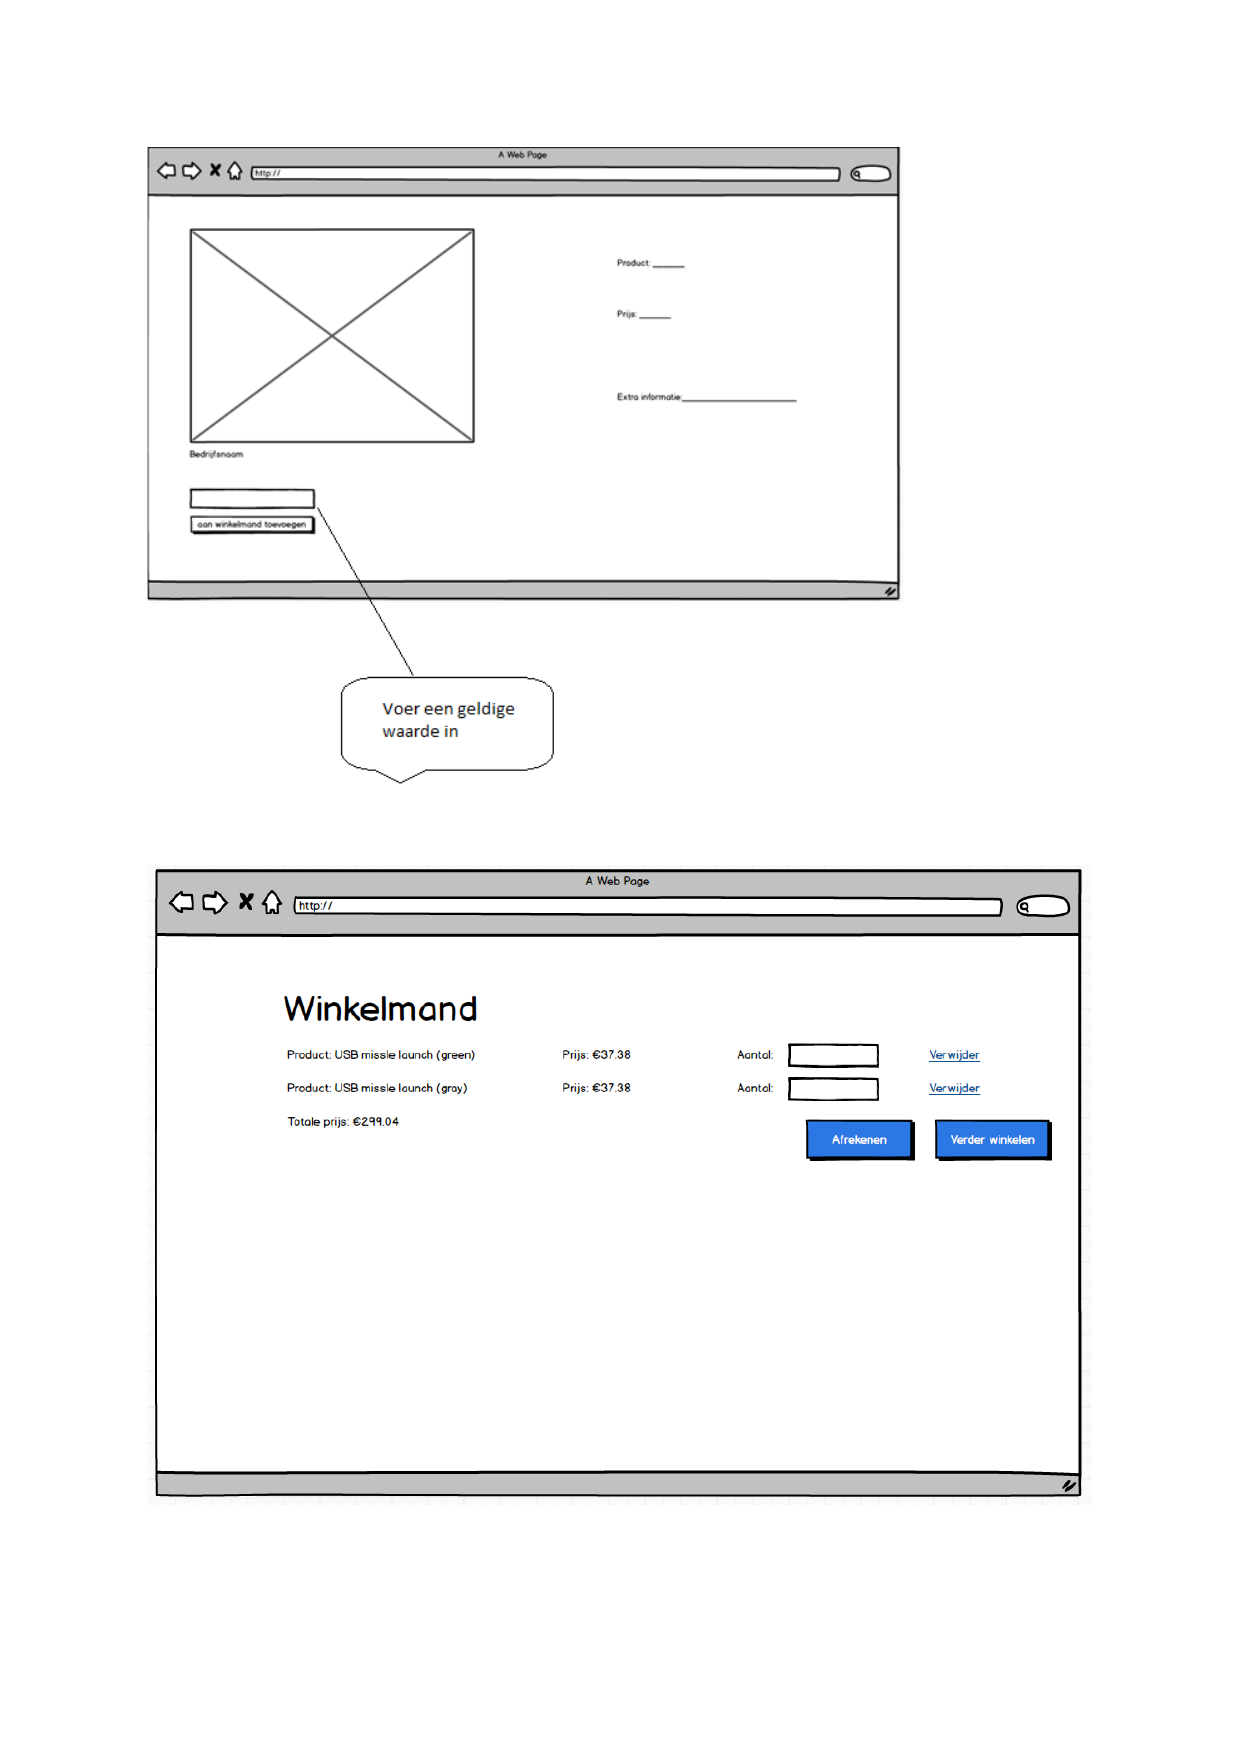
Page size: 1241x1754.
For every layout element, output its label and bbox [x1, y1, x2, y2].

picture [147, 865, 1092, 1505]
picture [147, 147, 945, 801]
